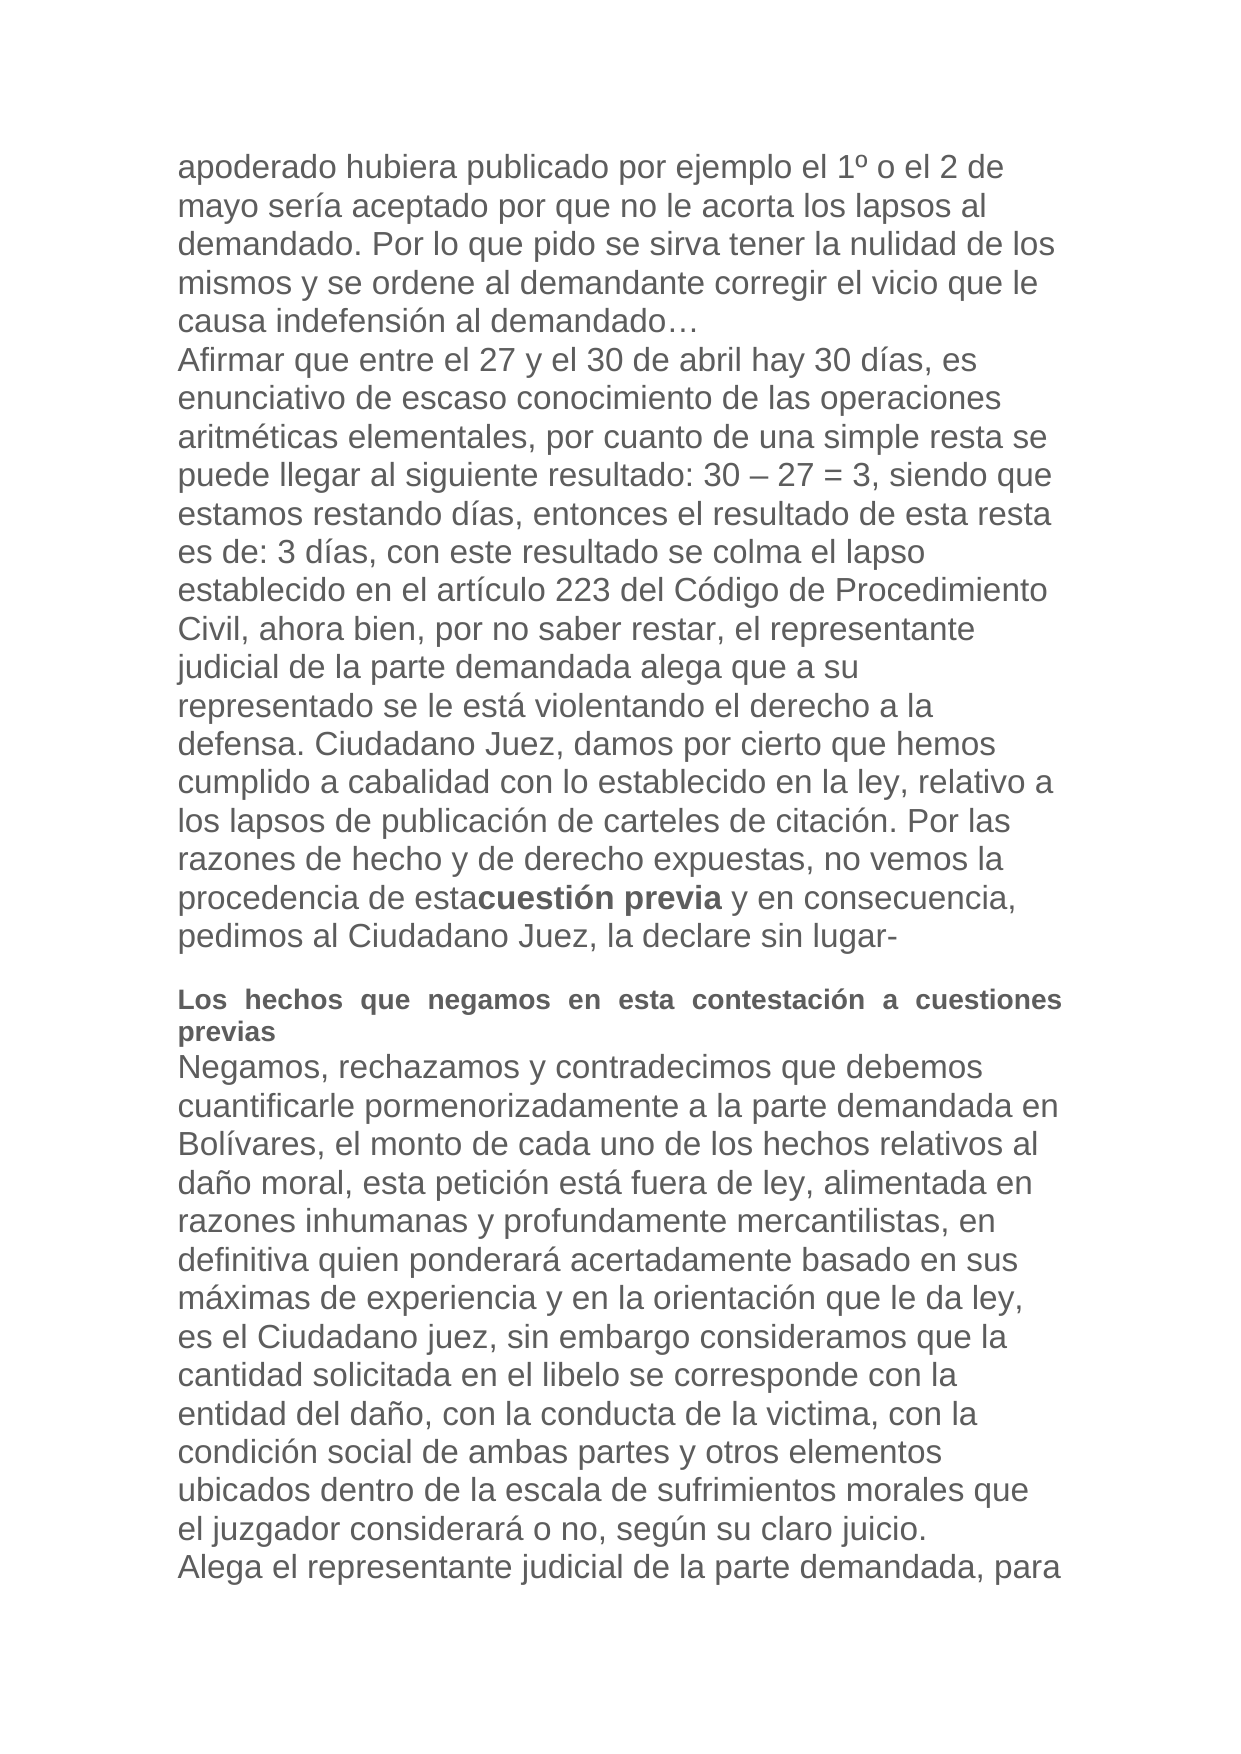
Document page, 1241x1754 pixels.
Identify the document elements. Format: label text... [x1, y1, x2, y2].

text Los hechos que negamos en esta contestación a cuestiones previas [177, 983, 1063, 1048]
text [177, 1048, 1063, 1586]
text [177, 148, 1063, 983]
